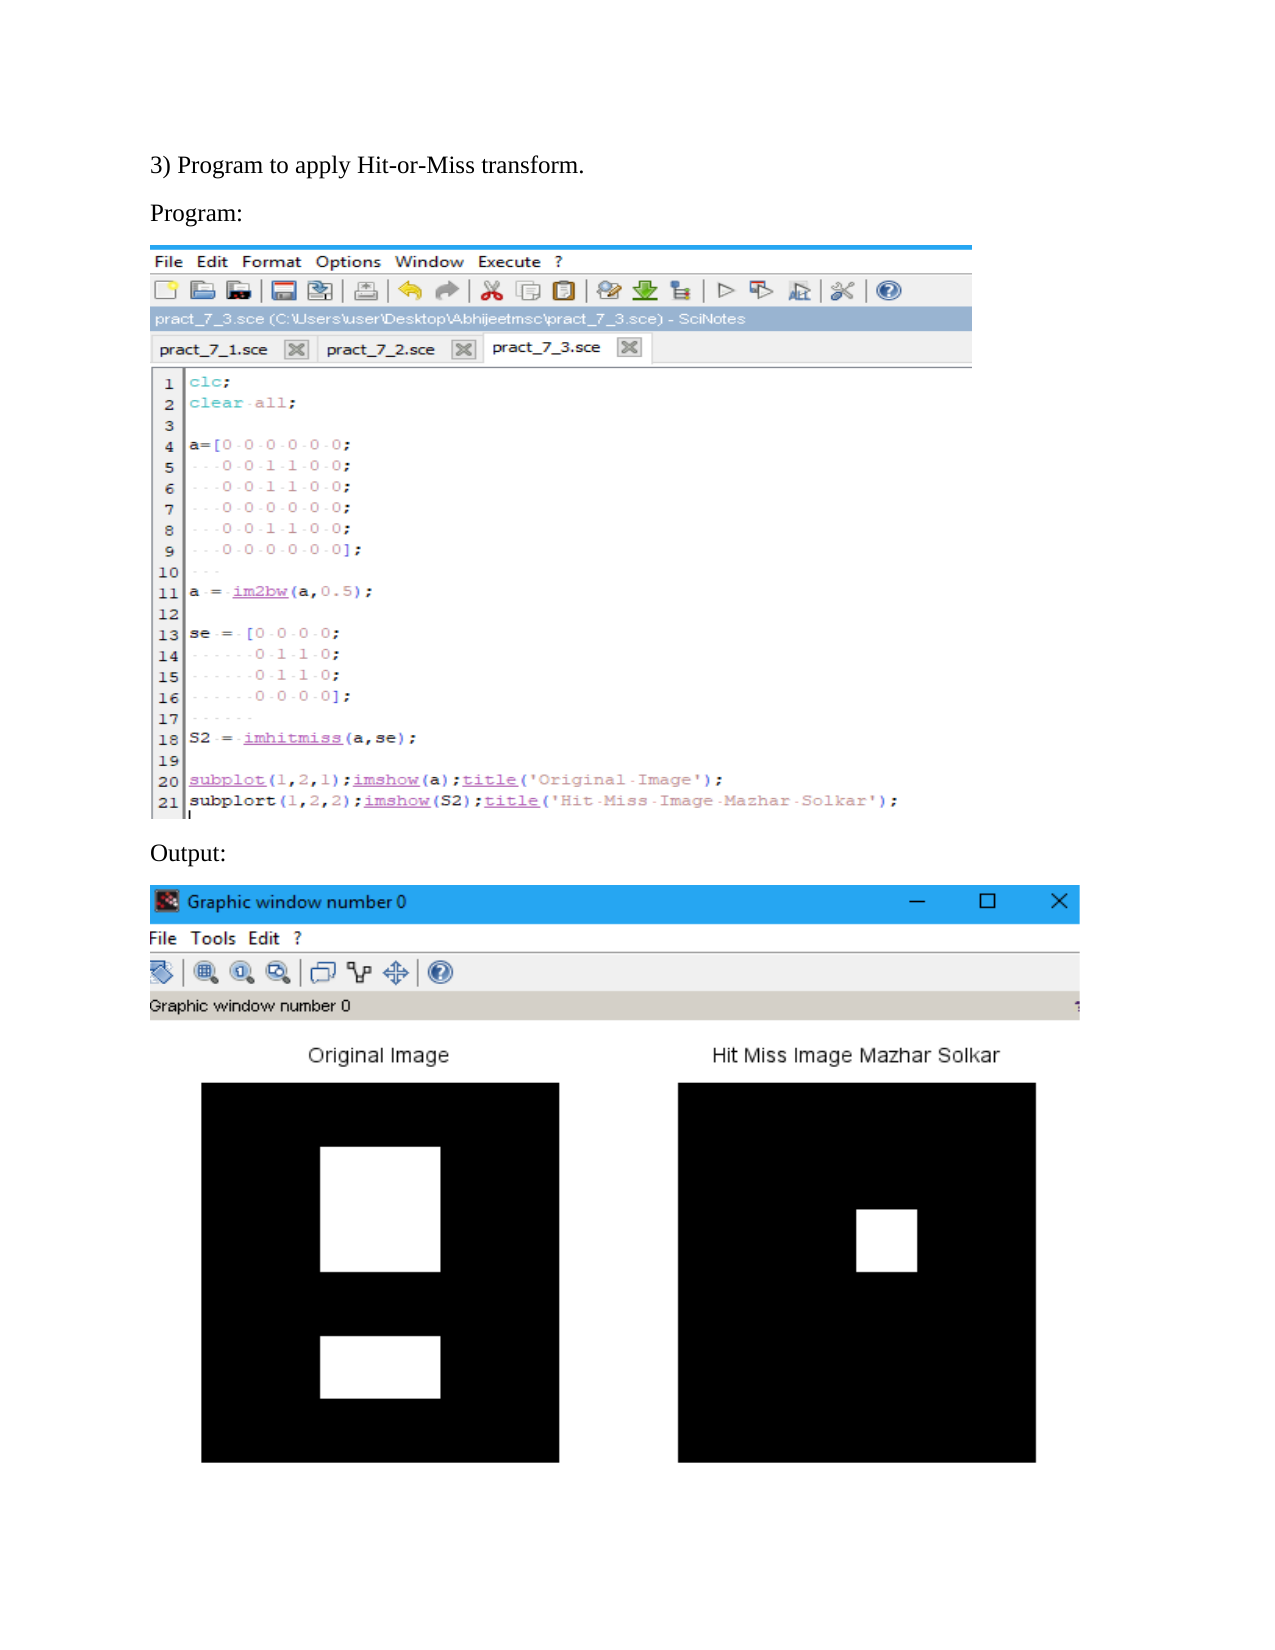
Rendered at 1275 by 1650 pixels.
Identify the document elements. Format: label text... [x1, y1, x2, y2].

picture [150, 245, 972, 819]
text Program: [150, 198, 1125, 226]
text 3) Program to apply Hit-or-Miss transform. [150, 150, 1125, 179]
picture [150, 885, 1080, 1495]
text Output: [150, 838, 1125, 866]
